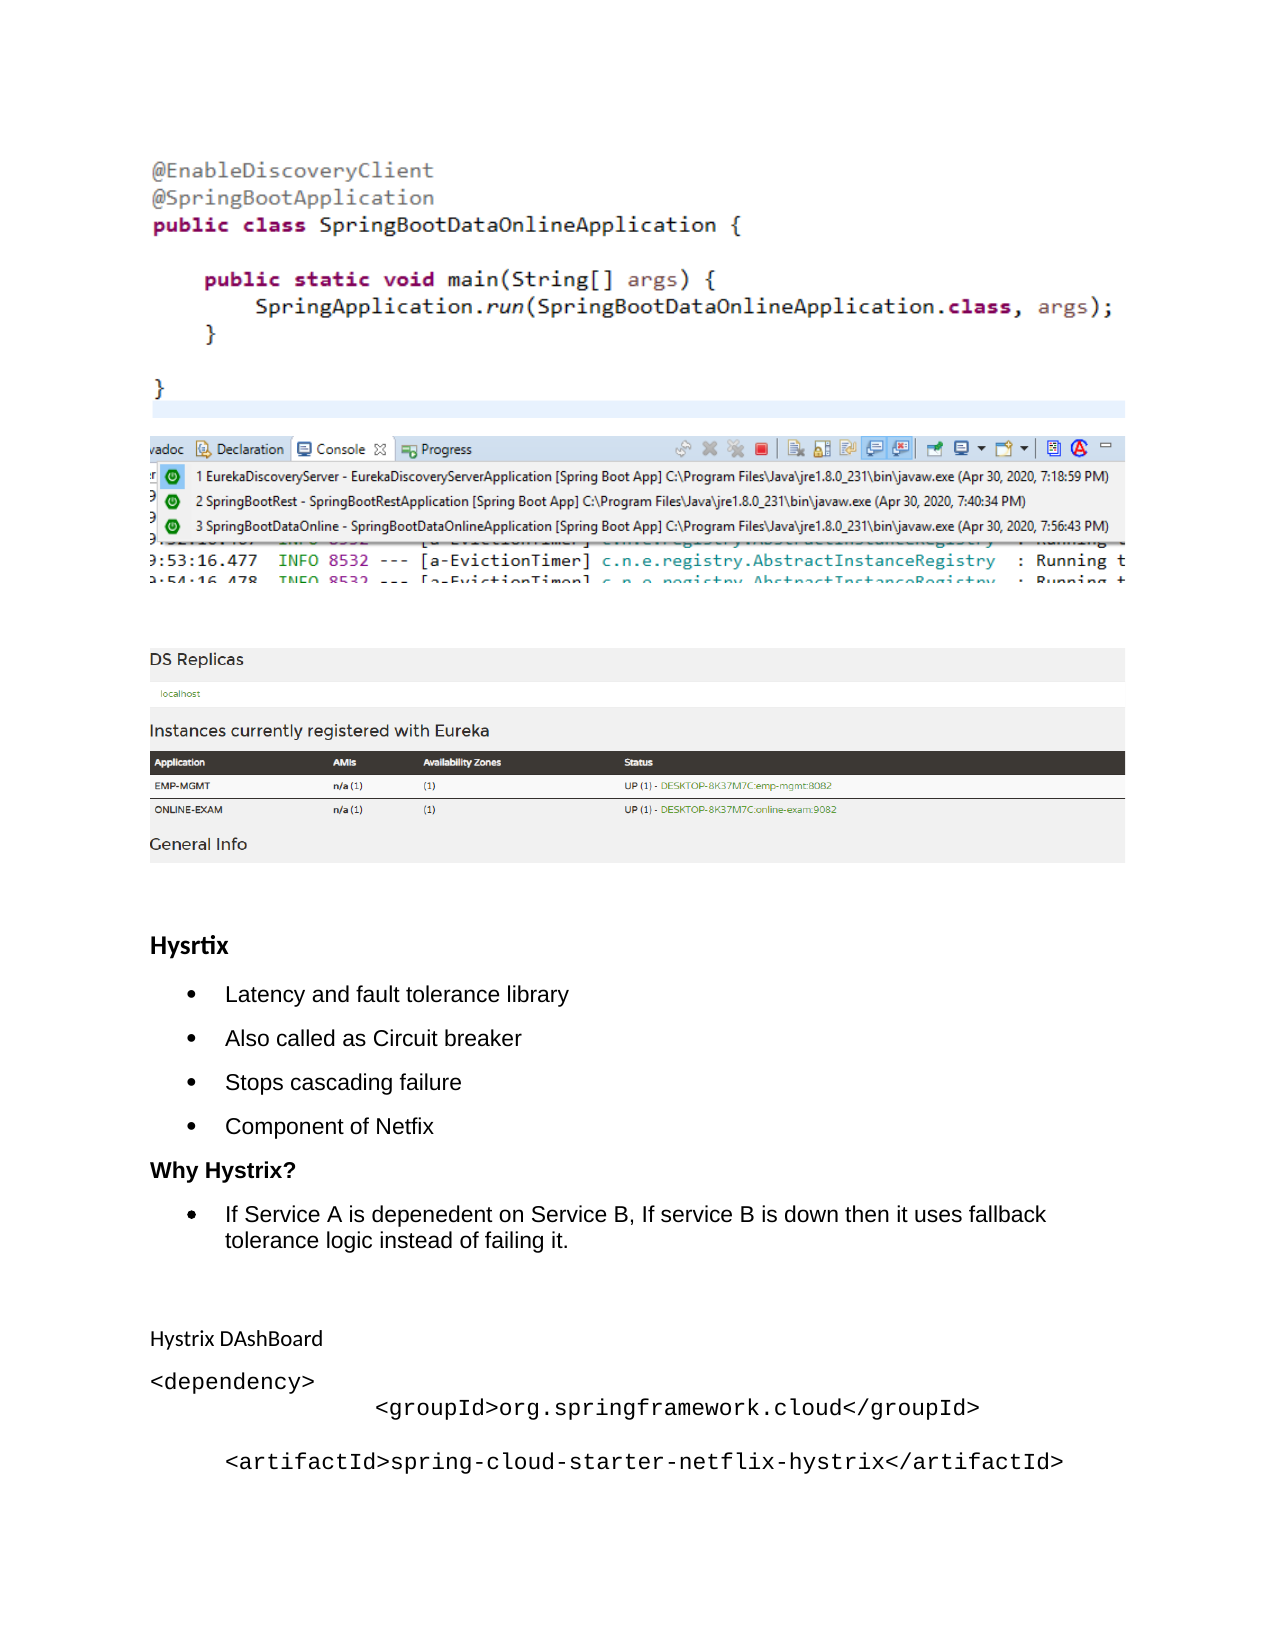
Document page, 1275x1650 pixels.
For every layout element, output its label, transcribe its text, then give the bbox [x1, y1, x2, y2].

text <dependency> [150, 1371, 1125, 1397]
list Also called as Circuit breaker [187, 1025, 1125, 1051]
list Stops cascading failure [187, 1069, 1125, 1095]
list Latency and fault tolerance library [187, 981, 1125, 1007]
text Hysrtix [150, 928, 1125, 962]
text <artifactId>spring-cloud-starter-netflix-hystrix</artifactId> [150, 1423, 1125, 1477]
picture [150, 436, 1125, 583]
text Why Hystrix? [150, 1157, 1125, 1183]
picture [150, 648, 1125, 863]
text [150, 1397, 1125, 1423]
list Component of Netfix [187, 1113, 1125, 1139]
text Hystrix DAshBoard [150, 1324, 1125, 1352]
list If Service A is depenedent on Service B, If service B is down then it uses fallback tolerance logic instead of failing it. [187, 1201, 1125, 1254]
picture [150, 150, 1125, 418]
